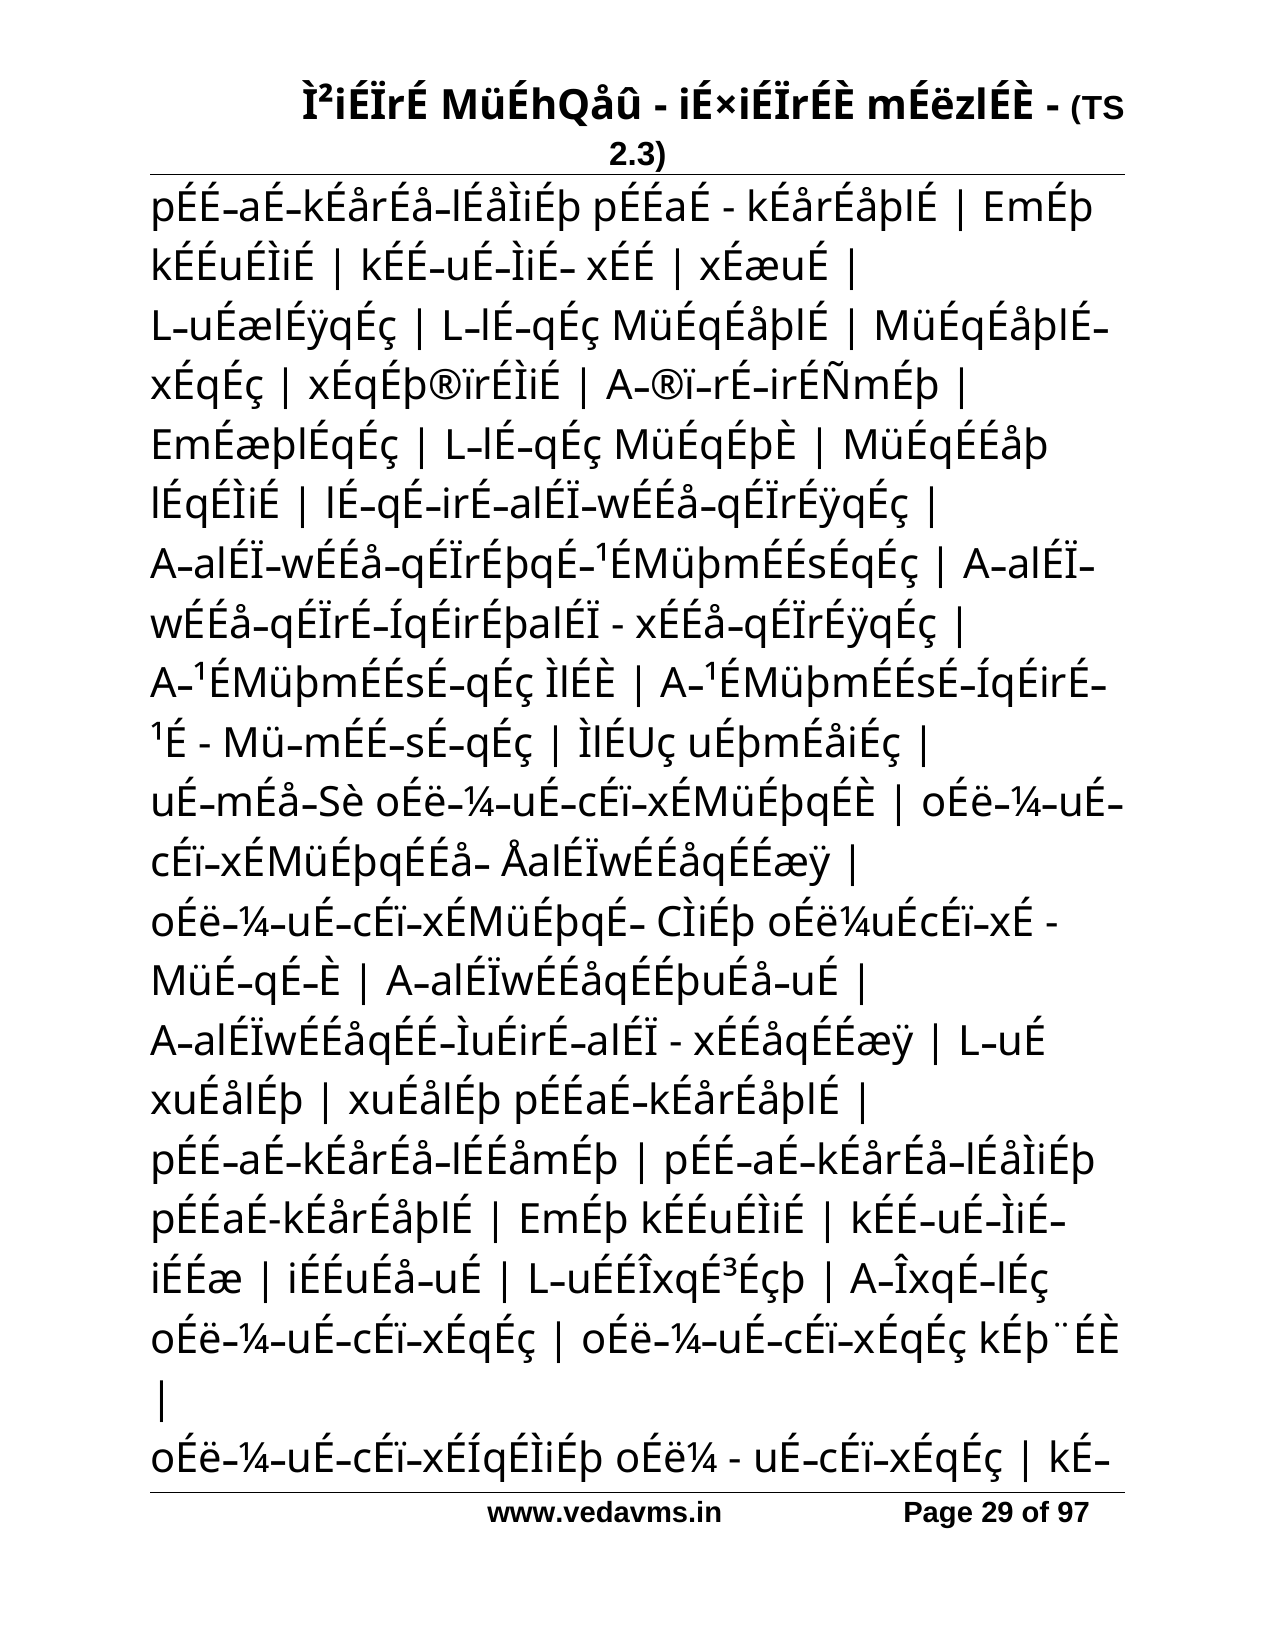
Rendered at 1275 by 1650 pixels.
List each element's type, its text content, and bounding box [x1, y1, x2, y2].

text A–¹ÉMüþmÉÉsÉ–qÉç ÌlÉÈ | A–¹ÉMüþmÉÉsÉ–ÍqÉirÉ–¹É - Mü–mÉÉ–sÉ–qÉç | ÌlÉUç uÉþmÉåiÉç | [150, 653, 1125, 769]
text L–uÉælÉÿqÉç | L–lÉ–qÉç MüÉqÉåþlÉ | MüÉqÉåþlÉ– xÉqÉç | xÉqÉþ®ïrÉÌiÉ | A–®ï–rÉ–irÉÑmÉþ | EmÉæþlÉqÉç | L–lÉ–qÉç MüÉqÉþÈ | MüÉqÉÉåþ lÉqÉÌiÉ | lÉ–qÉ–irÉ–alÉÏ–wÉÉå–qÉÏrÉÿqÉç | [150, 296, 1125, 531]
text uÉ–mÉå–Sè oÉë–¼–uÉ–cÉï–xÉMüÉþqÉÈ | oÉë–¼–uÉ–cÉï–xÉMüÉþqÉÉå– ÅalÉÏwÉÉåqÉÉæÿ | [150, 772, 1125, 889]
text pÉÉ–aÉ–kÉårÉå–lÉÉåmÉþ | pÉÉ–aÉ–kÉårÉå–lÉåÌiÉþ pÉÉaÉ-kÉårÉåþlÉ | EmÉþ kÉÉuÉÌiÉ | kÉÉ–uÉ–ÌiÉ– iÉÉæ | iÉÉuÉå–uÉ | L–uÉÉÎxqÉ³Éçþ | A–ÎxqÉ–lÉç oÉë–¼–uÉ–cÉï–xÉqÉç | oÉë–¼–uÉ–cÉï–xÉqÉç kÉþ¨ÉÈ | [150, 1130, 1125, 1425]
text A–alÉÏ–wÉÉå–qÉÏrÉþqÉ–¹ÉMüþmÉÉsÉqÉç | A–alÉÏ–wÉÉå–qÉÏrÉ–ÍqÉirÉþalÉÏ - xÉÉå–qÉÏrÉÿqÉç | [150, 534, 1125, 650]
text pÉÉ–aÉ–kÉårÉå–lÉåÌiÉþ pÉÉaÉ - kÉårÉåþlÉ | EmÉþ kÉÉuÉÌiÉ | kÉÉ–uÉ–ÌiÉ– xÉÉ | xÉæuÉ | [150, 176, 1125, 293]
text oÉë–¼–uÉ–cÉï–xÉMüÉþqÉ– CÌiÉþ oÉë¼uÉcÉï–xÉ - MüÉ–qÉ–È | A–alÉÏwÉÉåqÉÉþuÉå–uÉ | [150, 891, 1125, 1008]
text A–alÉÏwÉÉåqÉÉ–ÌuÉirÉ–alÉÏ - xÉÉåqÉÉæÿ | L–uÉ xuÉålÉþ | xuÉålÉþ pÉÉaÉ–kÉårÉåþlÉ | [150, 1011, 1125, 1127]
